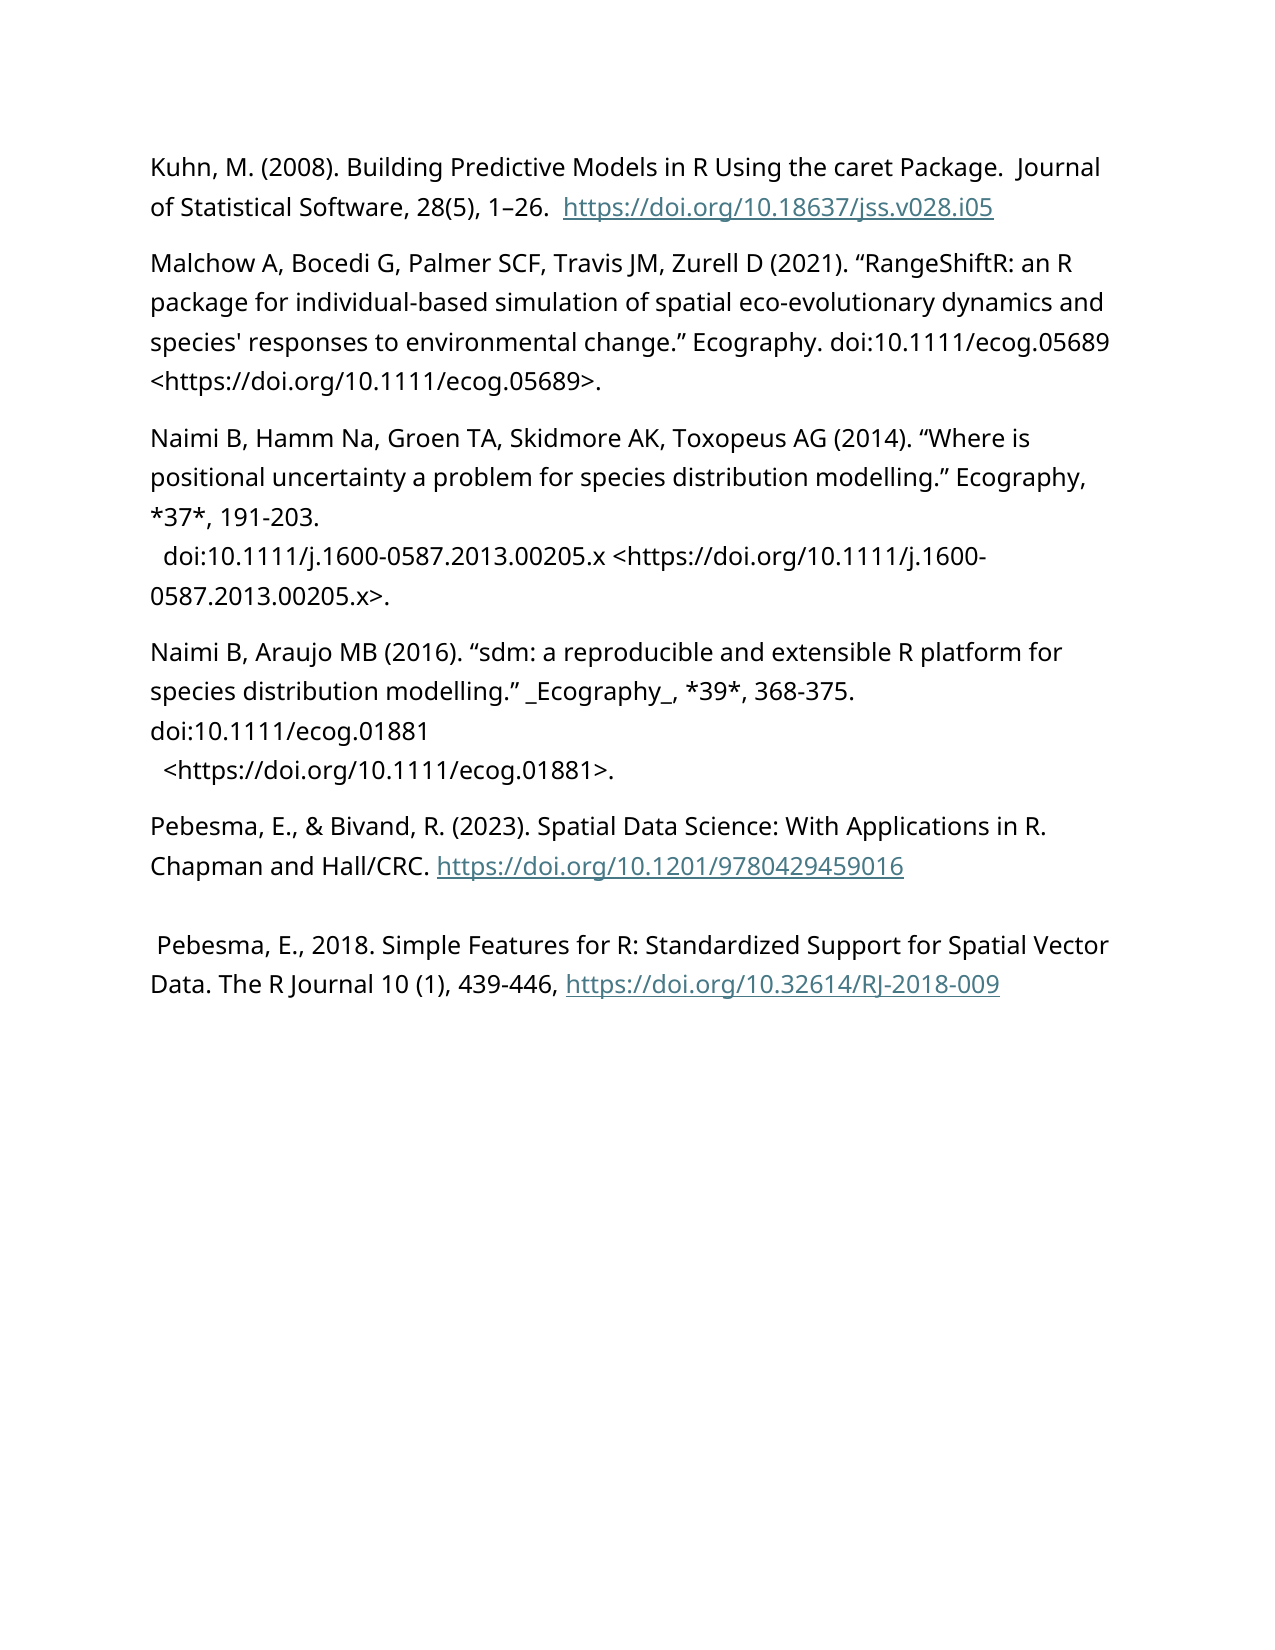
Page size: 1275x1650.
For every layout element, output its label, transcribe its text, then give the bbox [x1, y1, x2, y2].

text Kuhn, M. (2008). Building Predictive Models in R Using the caret Package. Journal of Statistical Software, 28(5), 1–26. https://doi.org/10.18637/jss.v028.i05 [150, 150, 1125, 223]
text Malchow A, Bocedi G, Palmer SCF, Travis JM, Zurell D (2021). “RangeShiftR: an R package for individual-based simulation of spatial eco-evolutionary dynamics and species' responses to environmental change.” Ecography. doi:10.1111/ecog.05689 <https://doi.org/10.1111/ecog.05689>. [150, 246, 1125, 398]
text Pebesma, E., & Bivand, R. (2023). Spatial Data Science: With Applications in R. Chapman and Hall/CRC. https://doi.org/10.1201/9780429459016 Pebesma, E., 2018. Simple Features for R: Standardized Support for Spatial Vector Data. The R Journal 10 (1), 439-446, https://doi.org/10.32614/RJ-2018-009 [150, 809, 1125, 1001]
text Naimi B, Hamm Na, Groen TA, Skidmore AK, Toxopeus AG (2014). “Where is positional uncertainty a problem for species distribution modelling.” Ecography, *37*, 191-203. doi:10.1111/j.1600-0587.2013.00205.x <https://doi.org/10.1111/j.1600-0587.2013.00205.x>. [150, 420, 1125, 612]
text Naimi B, Araujo MB (2016). “sdm: a reproducible and extensible R platform for species distribution modelling.” _Ecography_, *39*, 368-375. doi:10.1111/ecog.01881 <https://doi.org/10.1111/ecog.01881>. [150, 634, 1125, 787]
